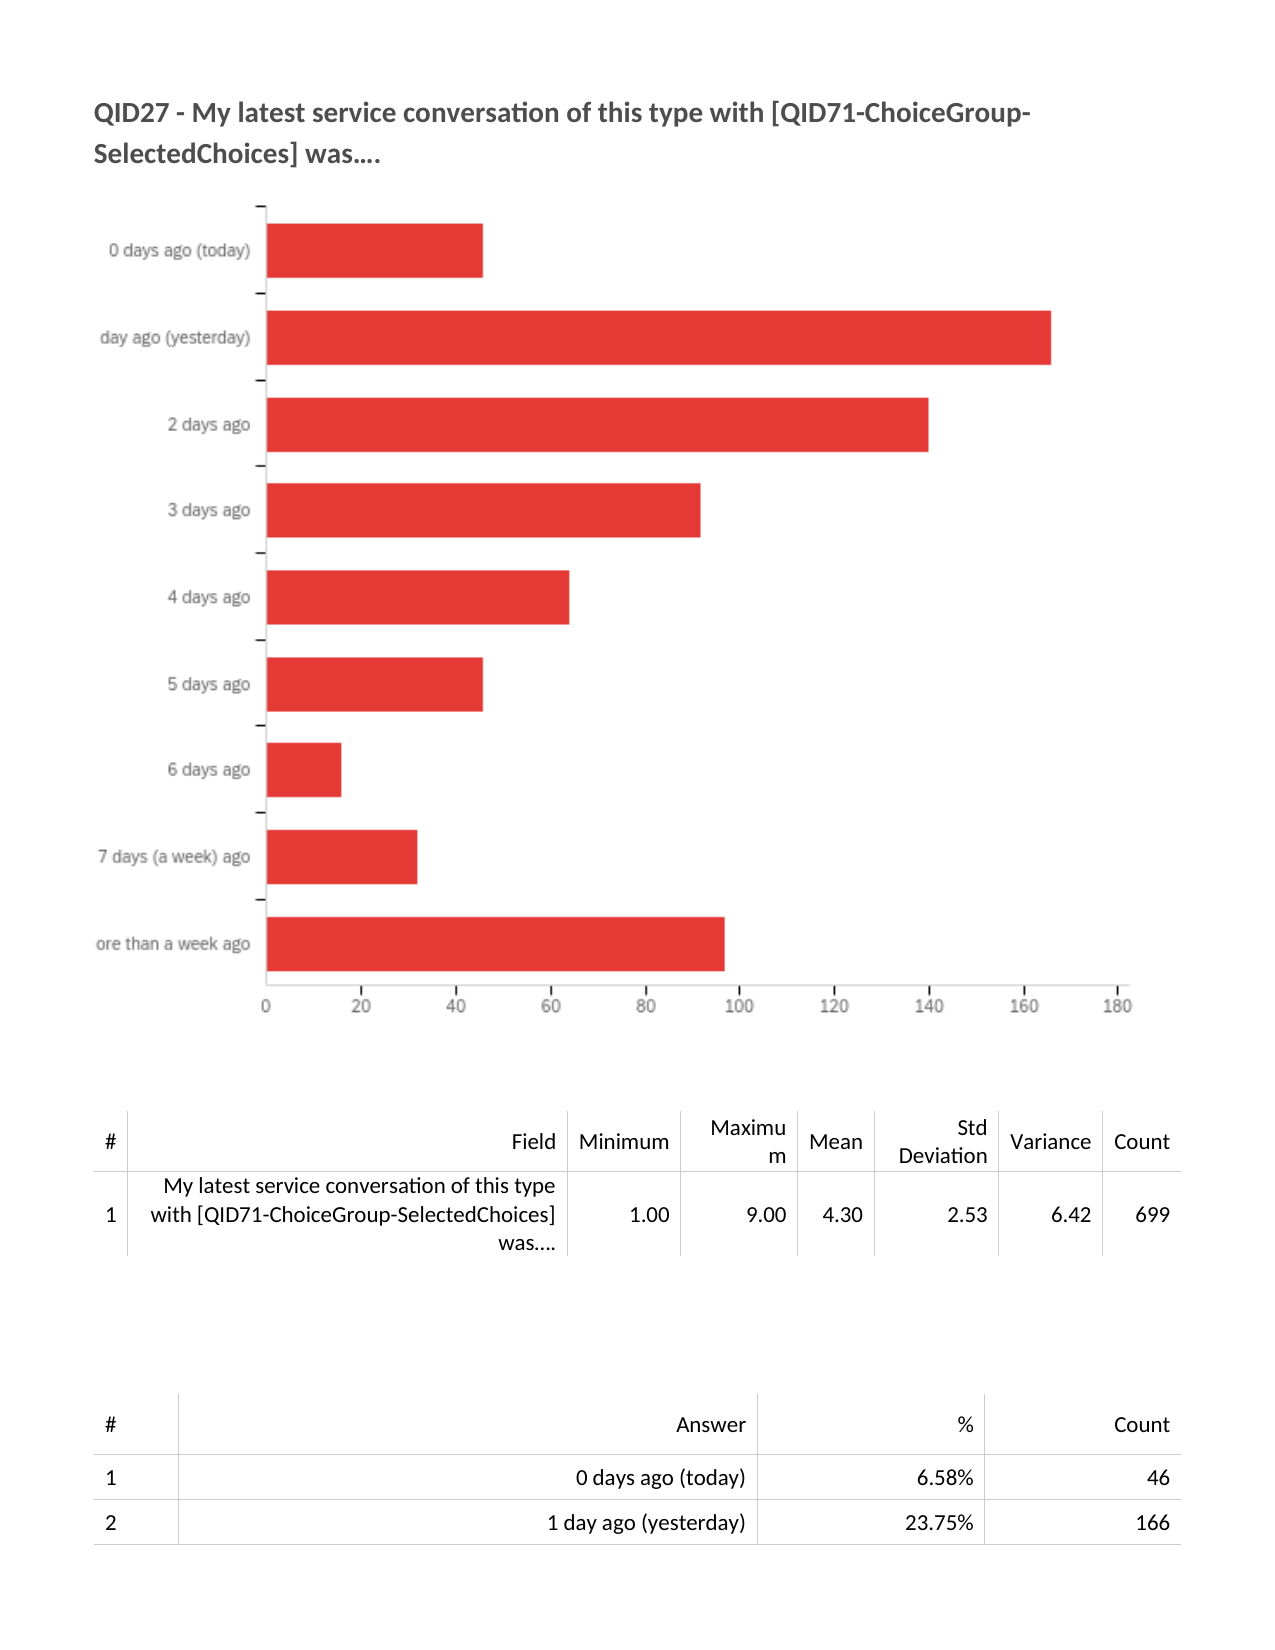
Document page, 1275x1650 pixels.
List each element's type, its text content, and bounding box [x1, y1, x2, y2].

table_cell 1.00 [568, 1172, 680, 1256]
table_header Std Deviation [875, 1111, 998, 1171]
table_cell 699 [1103, 1172, 1181, 1256]
table_cell My latest service conversation of this type with [QID71-ChoiceGroup-SelectedChoices] was…. [128, 1172, 567, 1256]
table_header Field [128, 1111, 567, 1171]
table_cell 166 [985, 1500, 1181, 1544]
table_cell 23.75% [758, 1500, 984, 1544]
table_cell 1 [94, 1455, 178, 1499]
table_cell 4.30 [798, 1172, 874, 1256]
table_header Mean [798, 1111, 874, 1171]
table_header Variance [999, 1111, 1102, 1171]
table_cell 6.58% [758, 1455, 984, 1499]
table_header Minimum [568, 1111, 680, 1171]
picture [93, 196, 1181, 1034]
table_header Count [1103, 1111, 1181, 1171]
table_cell 2.53 [875, 1172, 998, 1256]
table_cell 9.00 [681, 1172, 797, 1256]
table_cell 6.42 [999, 1172, 1102, 1256]
table_header # [94, 1111, 127, 1171]
table_cell 1 [94, 1172, 127, 1256]
table_header Maximum [681, 1111, 797, 1171]
table_cell 1 day ago (yesterday) [179, 1500, 757, 1544]
text QID27 - My latest service conversation of this type with [QID71-ChoiceGroup-SelectedChoices] was…. [94, 94, 1181, 170]
table_header Answer [179, 1394, 757, 1454]
table_header # [94, 1394, 178, 1454]
table_cell 0 days ago (today) [179, 1455, 757, 1499]
table_header % [758, 1394, 984, 1454]
table_cell 46 [985, 1455, 1181, 1499]
table_cell 2 [94, 1500, 178, 1544]
table_header Count [985, 1394, 1181, 1454]
